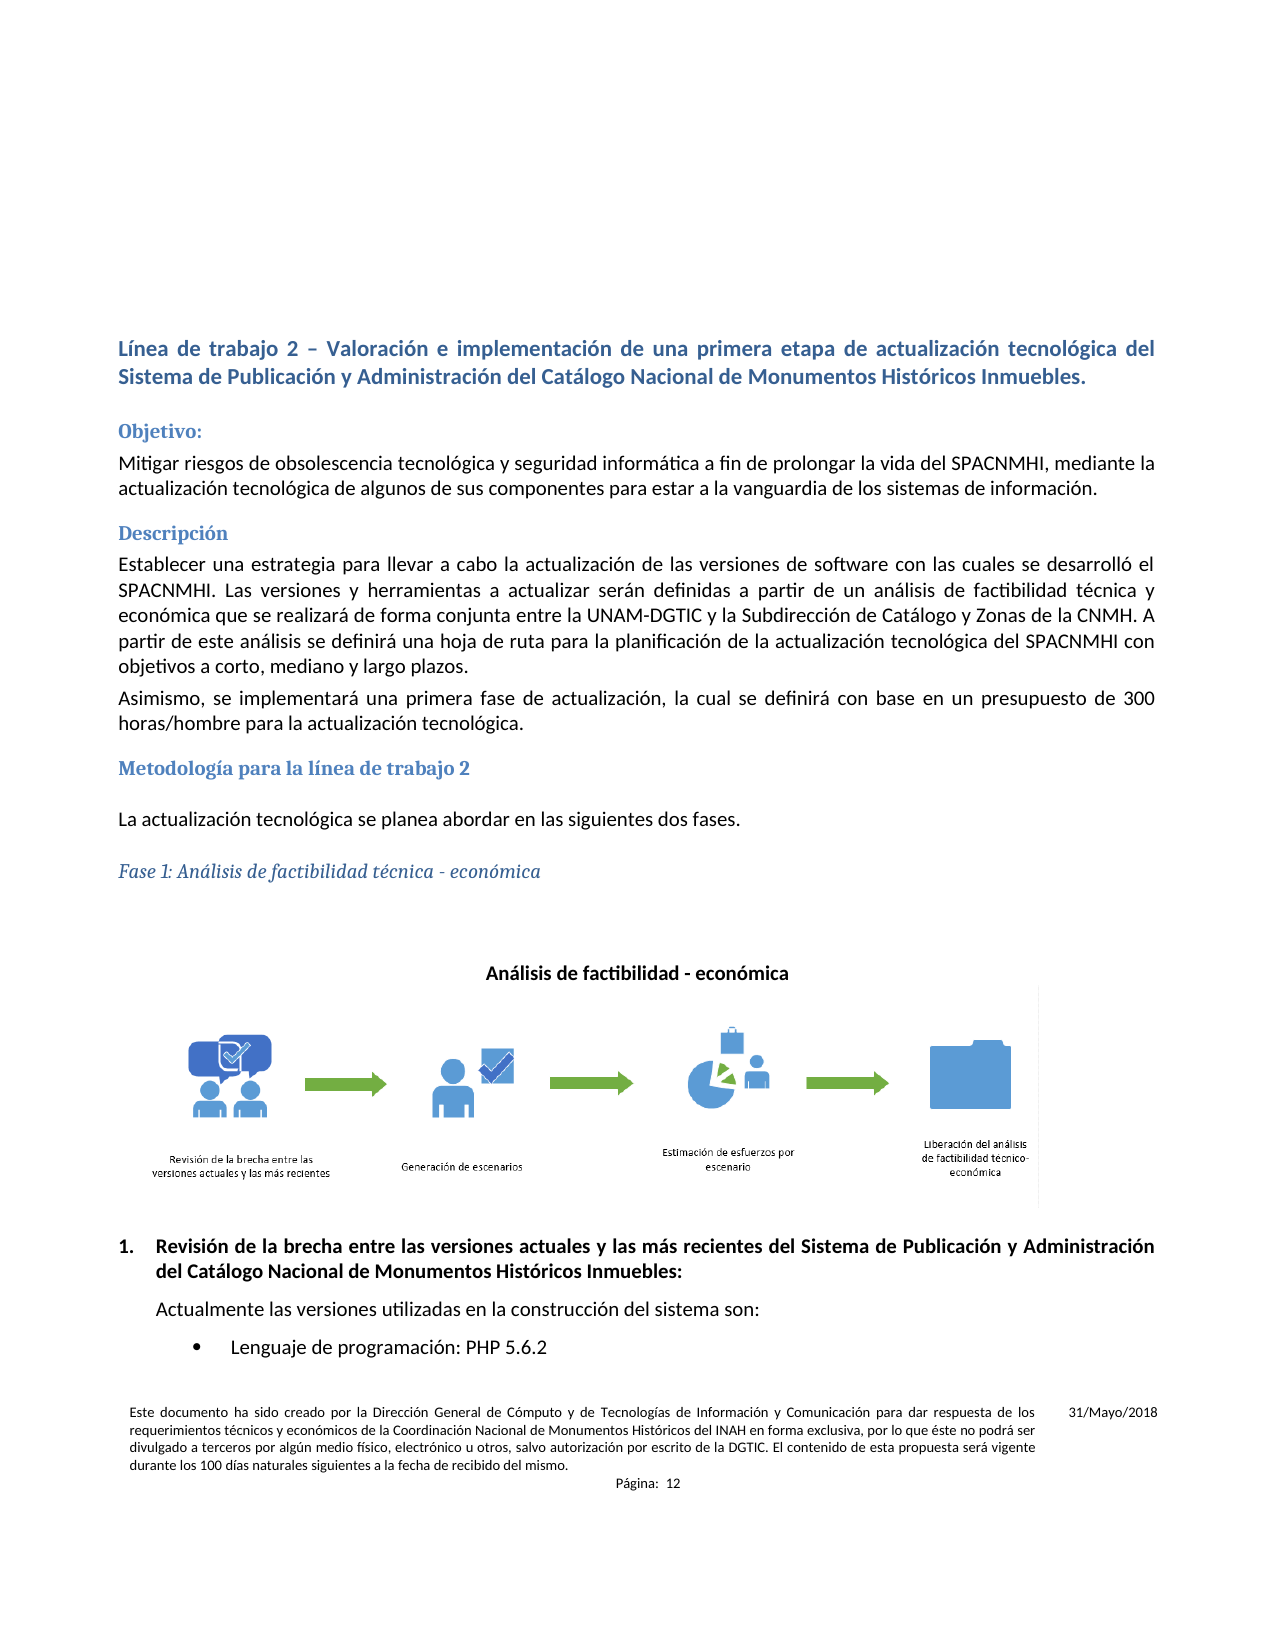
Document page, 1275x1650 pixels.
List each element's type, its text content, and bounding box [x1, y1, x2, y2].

subtitle Objetivo: [118, 419, 1157, 443]
subtitle Metodología para la línea de trabajo 2 [118, 757, 1157, 781]
list Actualmente las versiones utilizadas en la construcción del sistema son: [156, 1296, 1157, 1322]
picture [118, 985, 1039, 1208]
subtitle Fase 1: Análisis de factibilidad técnica - económica [118, 859, 1157, 883]
text Establecer una estrategia para llevar a cabo la actualización de las versiones de software con las cuales se desarrolló el SPACNMHI. Las versiones y herramientas a actualizar serán definidas a partir de un análisis de factibilidad técnica y económica que se realizará de forma conjunta entre la UNAM-DGTIC y la Subdirección de Catálogo y Zonas de la CNMH. A partir de este análisis se definirá una hoja de ruta para la planificación de la actualización tecnológica del SPACNMHI con objetivos a corto, mediano y largo plazos. [118, 552, 1157, 679]
text Mitigar riesgos de obsolescencia tecnológica y seguridad informática a fin de prolongar la vida del SPACNMHI, mediante la actualización tecnológica de algunos de sus componentes para estar a la vanguardia de los sistemas de información. [118, 450, 1157, 501]
subtitle Línea de trabajo 2 – Valoración e implementación de una primera etapa de actualización tecnológica del Sistema de Publicación y Administración del Catálogo Nacional de Monumentos Históricos Inmuebles. [118, 334, 1157, 390]
text La actualización tecnológica se planea abordar en las siguientes dos fases. [118, 806, 1157, 831]
list Revisión de la brecha entre las versiones actuales y las más recientes del Sistema de Publicación y Administración del Catálogo Nacional de Monumentos Históricos Inmuebles: [118, 1233, 1157, 1284]
list Lenguaje de programación: PHP 5.6.2 [193, 1334, 1157, 1359]
subtitle Descripción [118, 521, 1157, 545]
text Asimismo, se implementará una primera fase de actualización, la cual se definirá con base en un presupuesto de 300 horas/hombre para la actualización tecnológica. [118, 685, 1157, 736]
text Análisis de factibilidad - económica [118, 960, 1157, 985]
